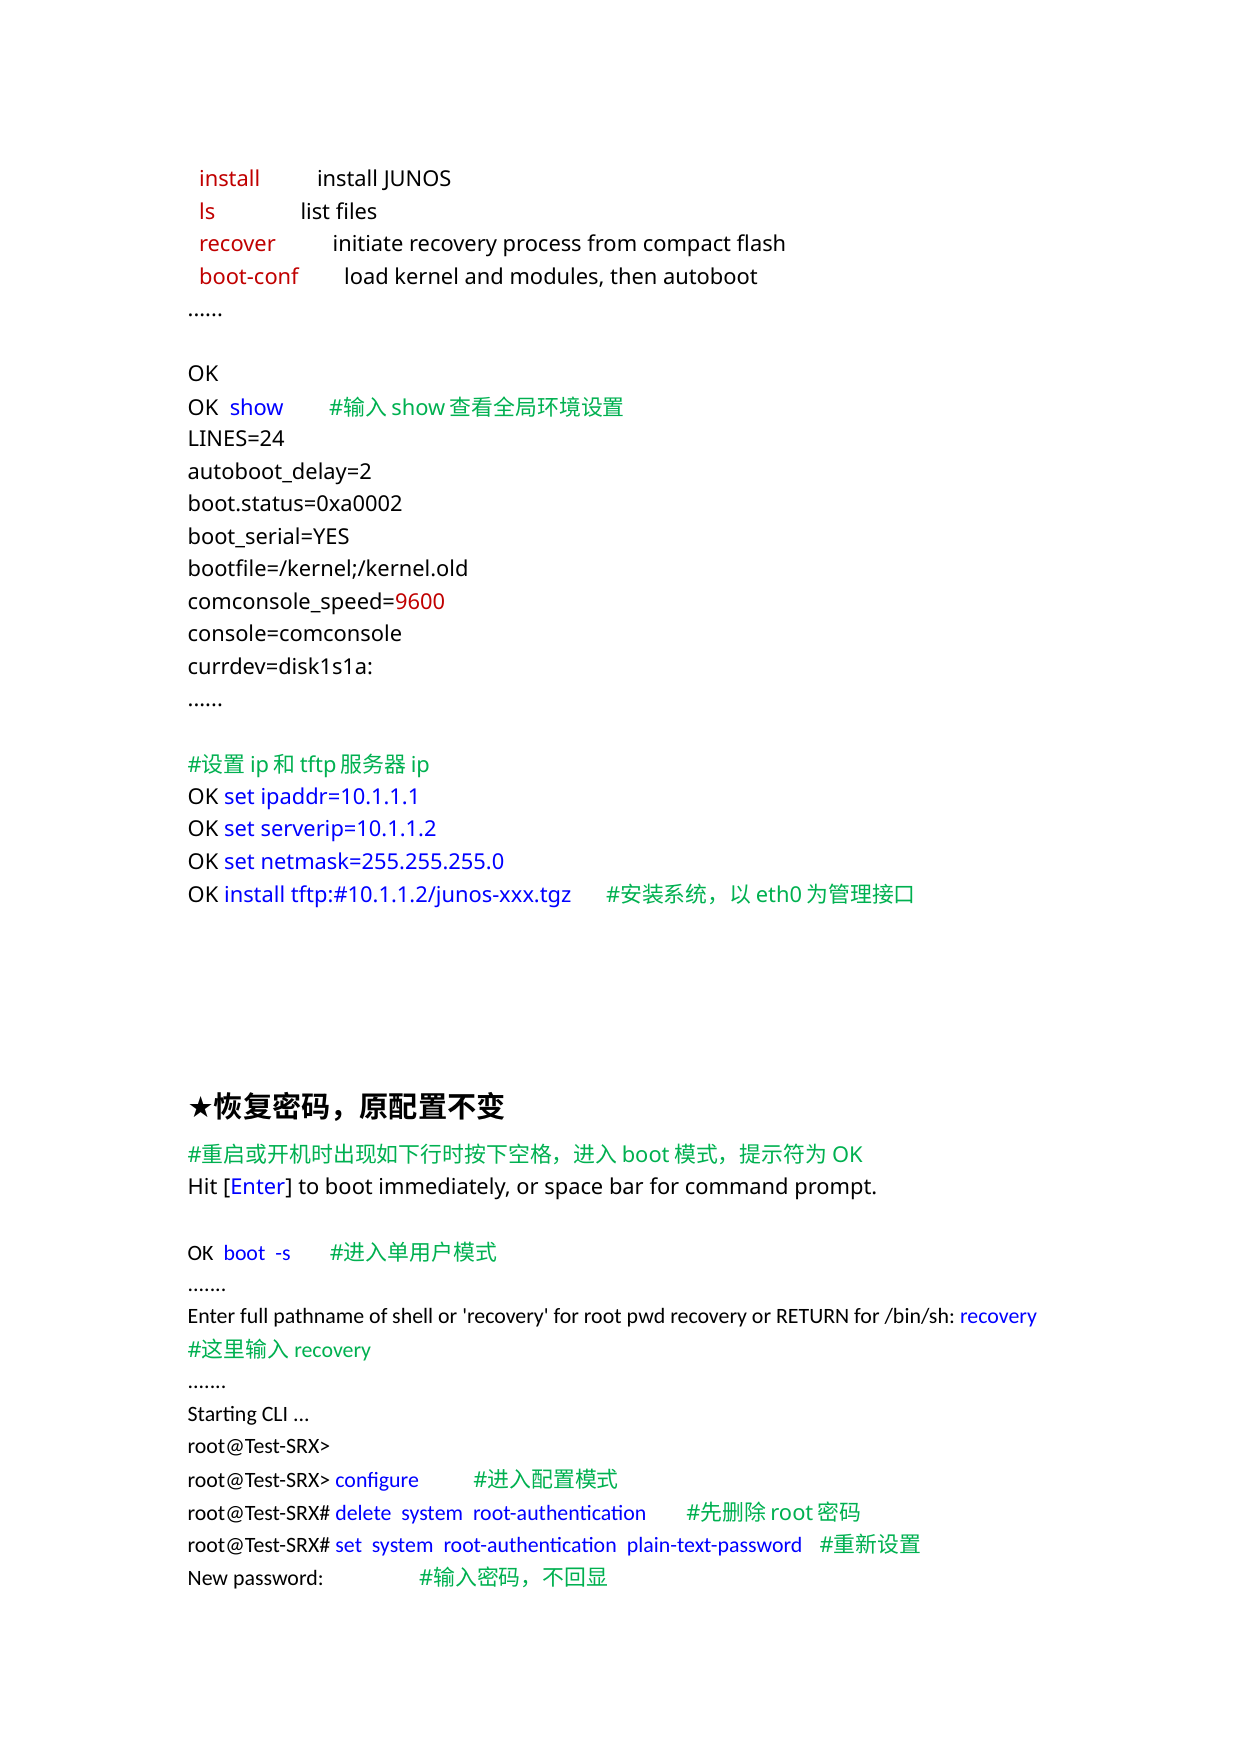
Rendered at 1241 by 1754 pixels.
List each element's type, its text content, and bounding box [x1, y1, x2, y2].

text boot-conf load kernel and modules, then autoboot [187, 259, 1053, 292]
text OK show #输入show查看全局环境设置 [187, 389, 1053, 422]
text New password: #输入密码，不回显 [187, 1559, 1053, 1592]
text OK set netmask=255.255.255.0 [187, 844, 1053, 877]
text OK set ipaddr=10.1.1.1 [187, 779, 1053, 812]
text root@Test-SRX> [187, 1429, 1053, 1462]
text ★恢复密码，原配置不变 [187, 1072, 1053, 1137]
text autoboot_delay=2 [187, 454, 1053, 487]
text LINES=24 [187, 422, 1053, 454]
text currdev=disk1s1a: [187, 649, 1053, 682]
text root@Test-SRX> configure #进入配置模式 [187, 1462, 1053, 1494]
text OK set serverip=10.1.1.2 [187, 812, 1053, 844]
text bootfile=/kernel;/kernel.old [187, 552, 1053, 584]
text ls list files [187, 194, 1053, 227]
text root@Test-SRX# set system root-authentication plain-text-password #重新设置 [187, 1527, 1053, 1559]
text boot.status=0xa0002 [187, 487, 1053, 519]
text boot_serial=YES [187, 519, 1053, 552]
text OK [187, 357, 1053, 389]
text #重启或开机时出现如下行时按下空格，进入boot模式，提示符为 OK [187, 1137, 1053, 1169]
text #设置ip和tftp服务器ip [187, 747, 1053, 779]
text #这里输入 recovery [187, 1332, 1053, 1364]
text ....... [187, 1267, 1053, 1299]
text OK boot -s #进入单用户模式 [187, 1234, 1053, 1267]
text recover initiate recovery process from compact flash [187, 227, 1053, 259]
text comconsole_speed=9600 [187, 584, 1053, 617]
text Hit [Enter] to boot immediately, or space bar for command prompt. [187, 1169, 1053, 1202]
text OK install tftp:#10.1.1.2/junos-xxx.tgz #安装系统，以eth0为管理接口 [187, 877, 1053, 909]
text Enter full pathname of shell or 'recovery' for root pwd recovery or RETURN for /bin/sh: recovery [187, 1299, 1053, 1332]
text console=comconsole [187, 617, 1053, 649]
text Starting CLI ... [187, 1397, 1053, 1429]
text ....... [187, 1364, 1053, 1397]
text ...... [187, 292, 1053, 324]
text root@Test-SRX# delete system root-authentication #先删除root密码 [187, 1494, 1053, 1527]
text ...... [187, 682, 1053, 714]
text install install JUNOS [187, 162, 1053, 194]
